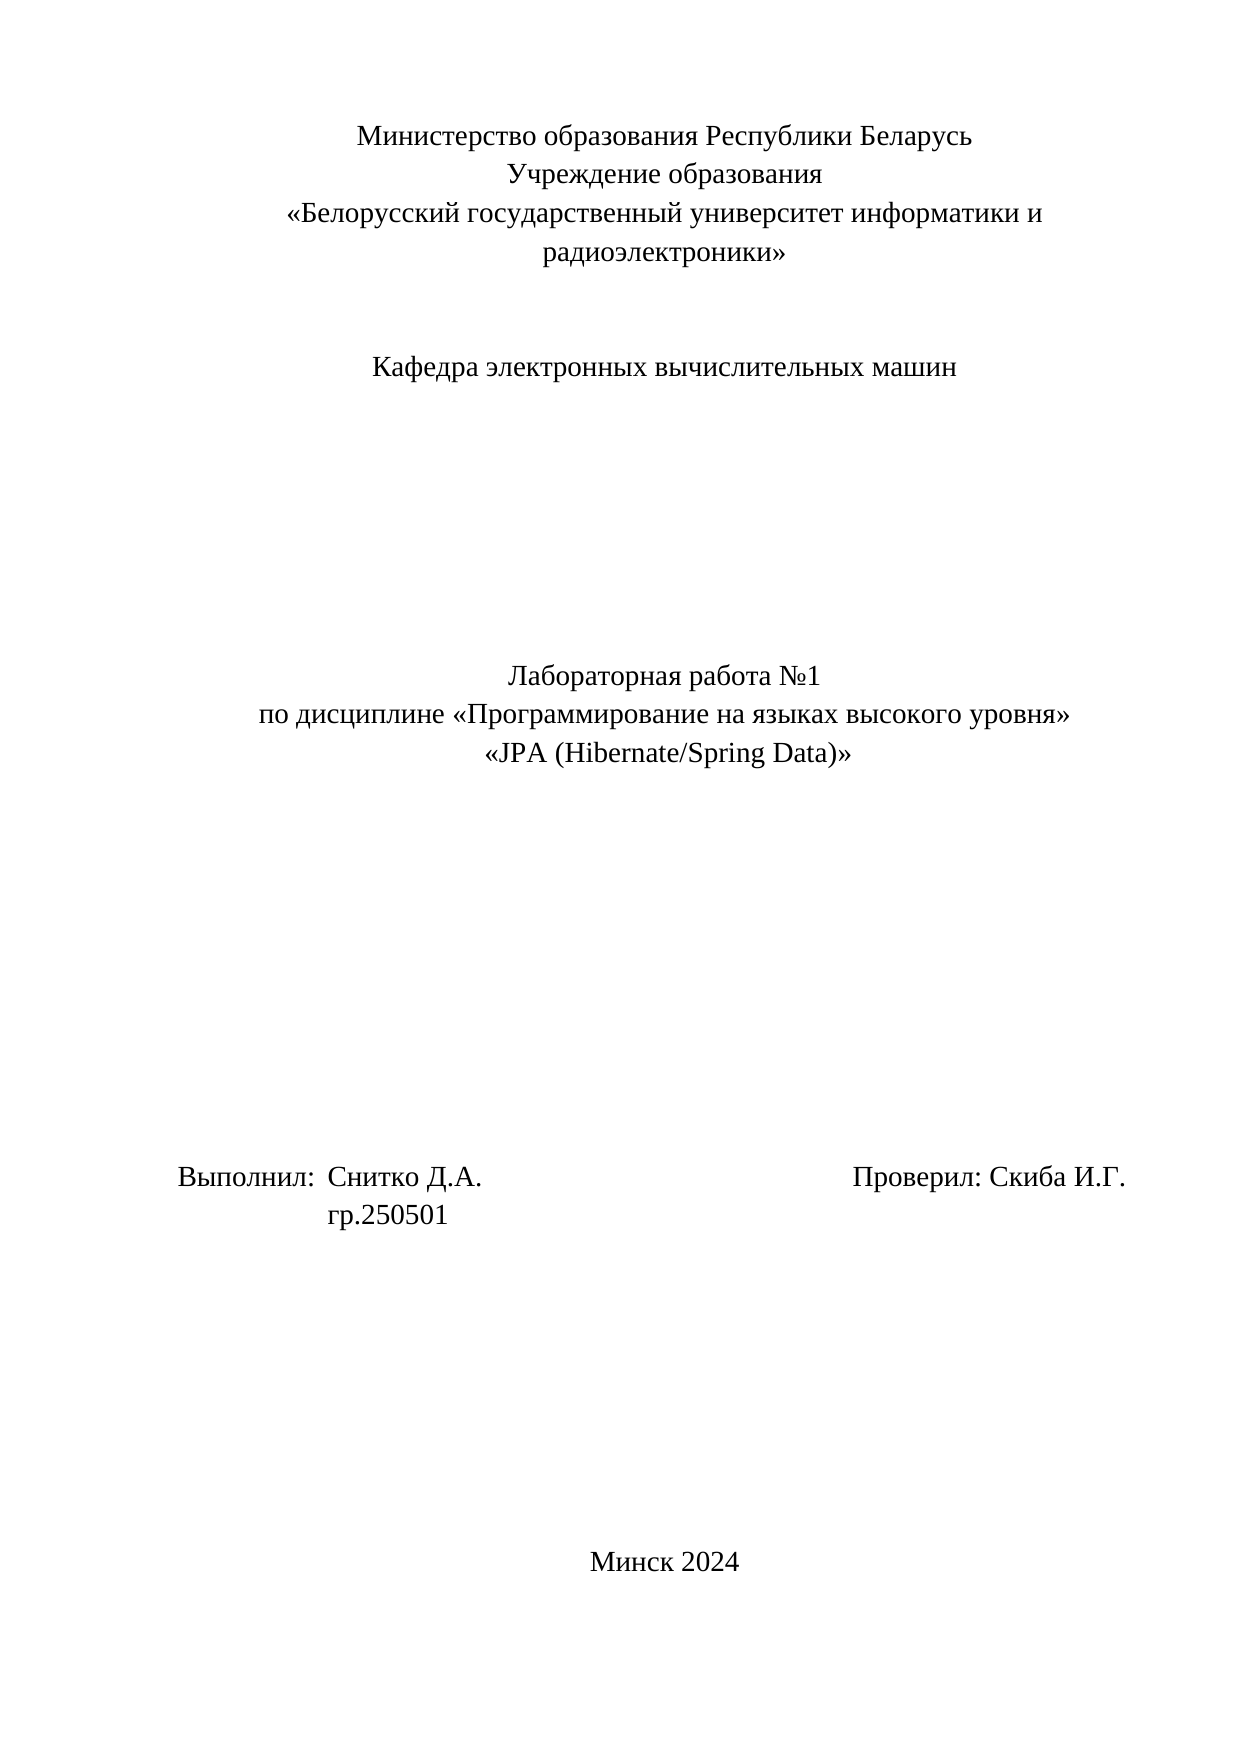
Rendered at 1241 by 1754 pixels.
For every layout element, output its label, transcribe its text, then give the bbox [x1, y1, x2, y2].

text Учреждение образования [177, 157, 1152, 190]
text по дисциплине «Программирование на языках высокого уровня» [177, 696, 1152, 730]
text Министерство образования Республики Беларусь [177, 118, 1152, 152]
text «JPA (Hibernate/Spring Data)» [177, 735, 1152, 768]
text Минск 2024 [177, 1544, 1152, 1578]
text Лабораторная работа №1 [177, 658, 1152, 691]
text Выполнил: Снитко Д.А. Проверил: Скиба И.Г. [177, 1159, 1152, 1192]
text гр.250501 [177, 1197, 1152, 1231]
text Кафедра электронных вычислительных машин [177, 349, 1152, 383]
text «Белорусский государственный университет информатики и радиоэлектроники» [177, 195, 1152, 267]
